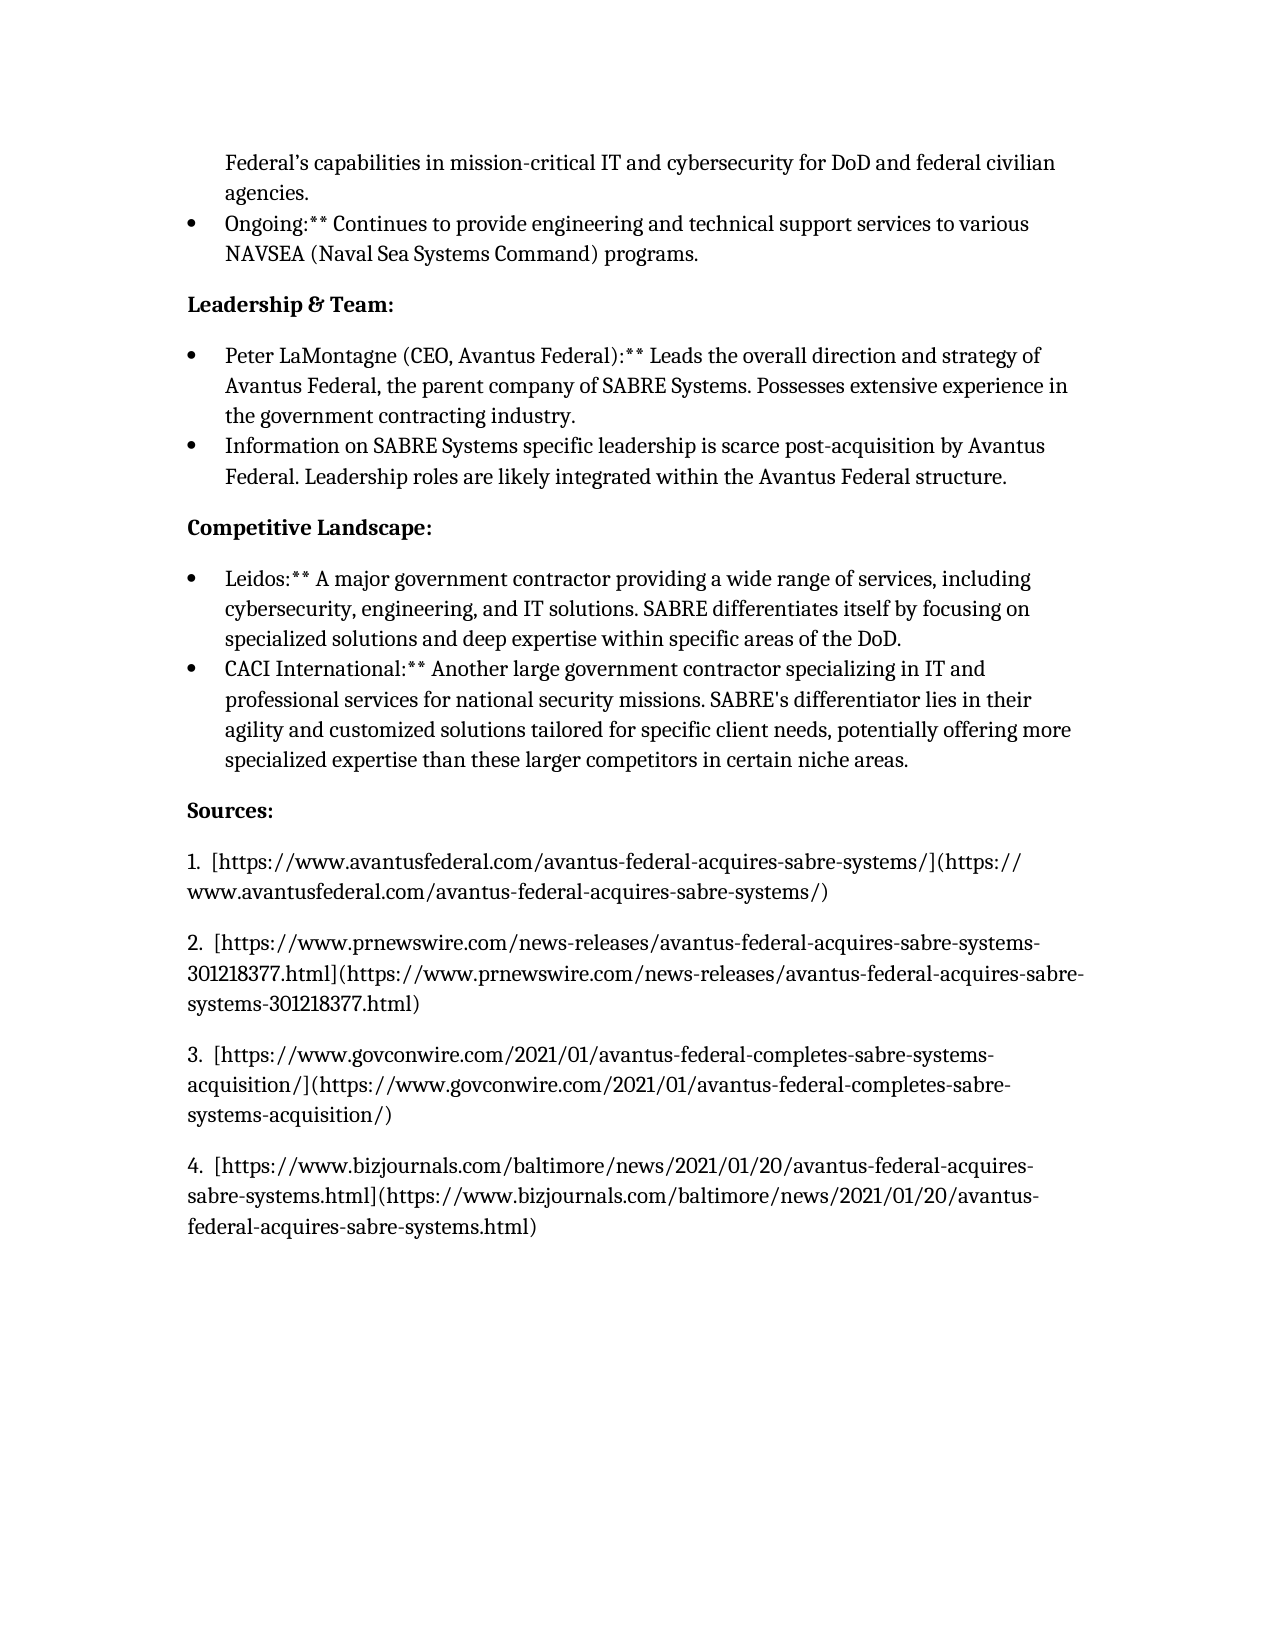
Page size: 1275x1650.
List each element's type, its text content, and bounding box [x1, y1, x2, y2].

text 3. [https://www.govconwire.com/2021/01/avantus-federal-completes-sabre-systems-acquisition/](https://www.govconwire.com/2021/01/avantus-federal-completes-sabre-systems-acquisition/) [187, 1042, 1087, 1128]
list Information on SABRE Systems specific leadership is scarce post-acquisition by Avantus Federal. Leadership roles are likely integrated within the Avantus Federal structure. [187, 433, 1087, 490]
text Leadership & Team: [187, 292, 1087, 318]
list Ongoing:** Continues to provide engineering and technical support services to various NAVSEA (Naval Sea Systems Command) programs. [187, 210, 1087, 267]
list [187, 150, 1087, 207]
list CACI International:** Another large government contractor specializing in IT and professional services for national security missions. SABRE's differentiator lies in their agility and customized solutions tailored for specific client needs, potentially offering more specialized expertise than these larger competitors in certain niche areas. [187, 656, 1087, 773]
text 4. [https://www.bizjournals.com/baltimore/news/2021/01/20/avantus-federal-acquires-sabre-systems.html](https://www.bizjournals.com/baltimore/news/2021/01/20/avantus-federal-acquires-sabre-systems.html) [187, 1153, 1087, 1240]
text 2. [https://www.prnewswire.com/news-releases/avantus-federal-acquires-sabre-systems-301218377.html](https://www.prnewswire.com/news-releases/avantus-federal-acquires-sabre-systems-301218377.html) [187, 930, 1087, 1017]
text Sources: [187, 798, 1087, 824]
list Peter LaMontagne (CEO, Avantus Federal):** Leads the overall direction and strategy of Avantus Federal, the parent company of SABRE Systems. Possesses extensive experience in the government contracting industry. [187, 343, 1087, 429]
text 1. [https://www.avantusfederal.com/avantus-federal-acquires-sabre-systems/](https://www.avantusfederal.com/avantus-federal-acquires-sabre-systems/) [187, 849, 1087, 906]
list Leidos:** A major government contractor providing a wide range of services, including cybersecurity, engineering, and IT solutions. SABRE differentiates itself by focusing on specialized solutions and deep expertise within specific areas of the DoD. [187, 566, 1087, 652]
text Competitive Landscape: [187, 514, 1087, 541]
